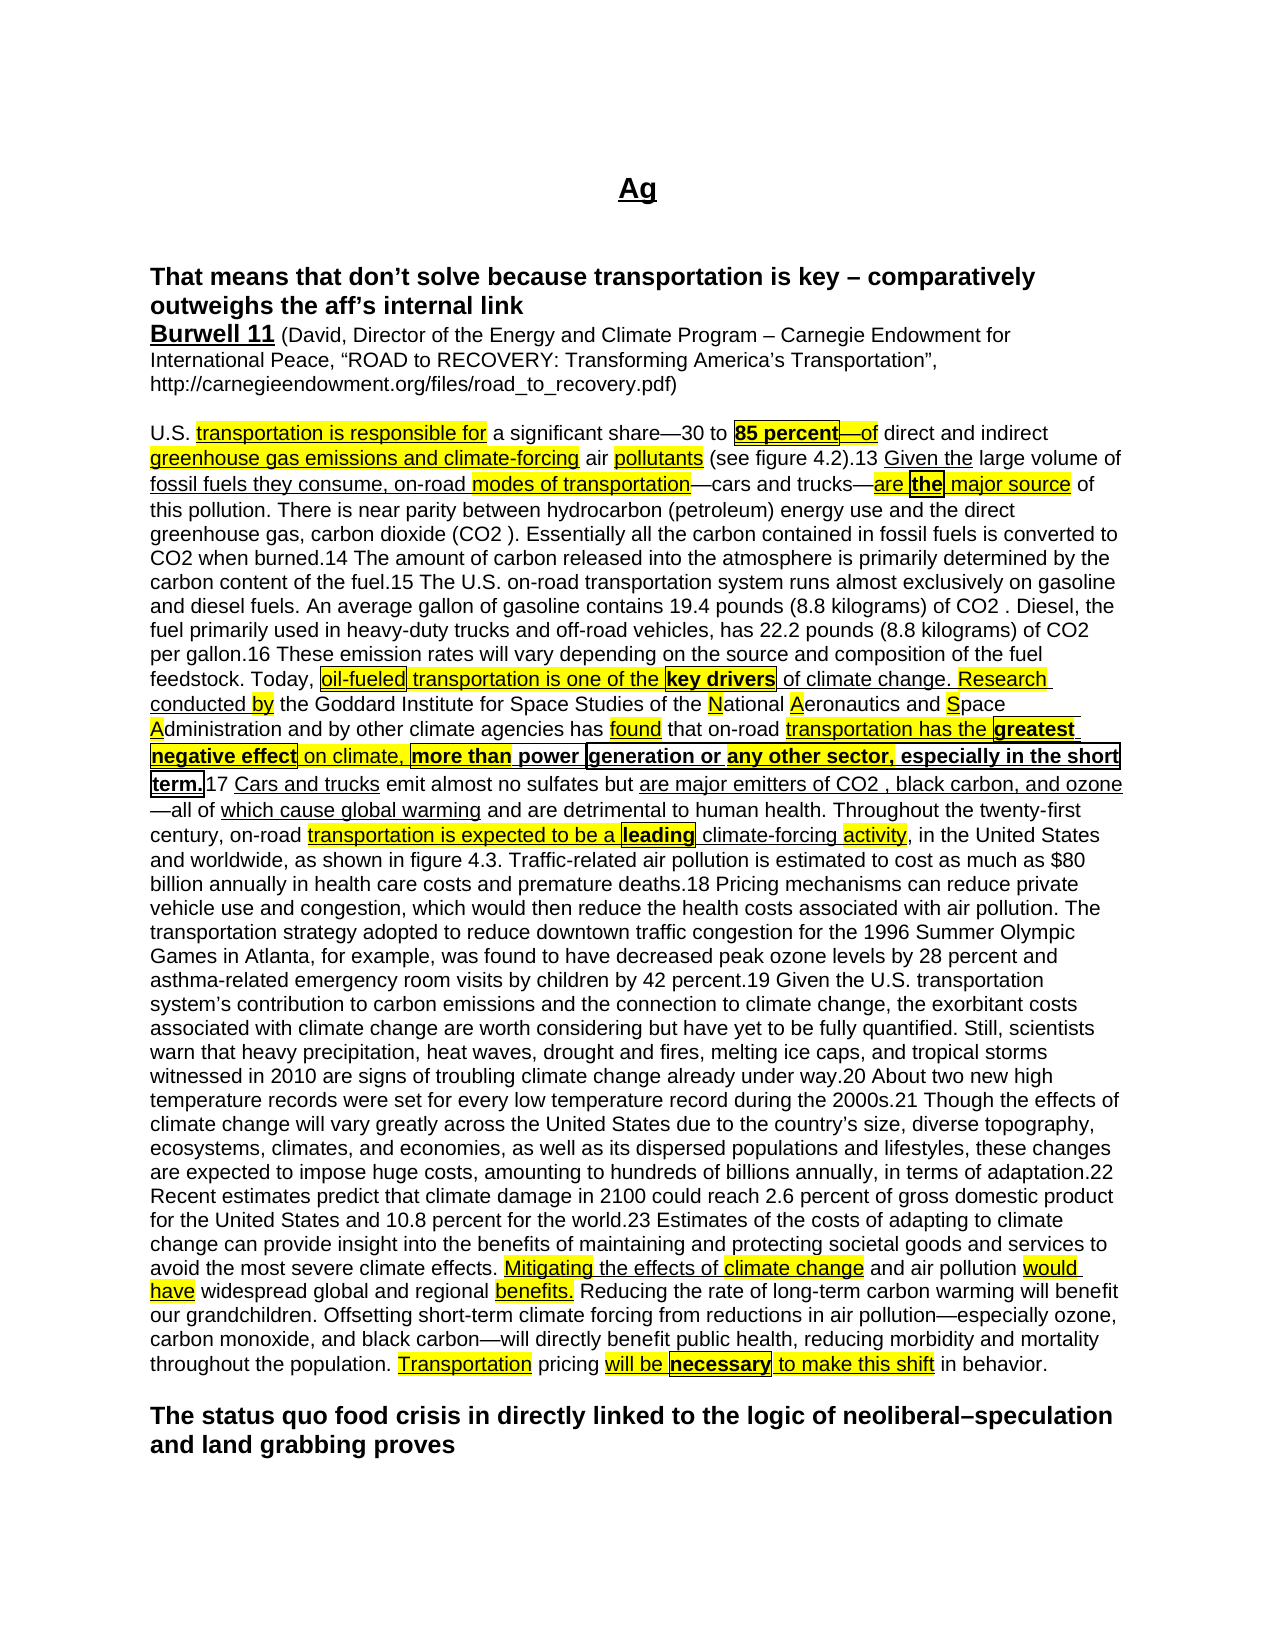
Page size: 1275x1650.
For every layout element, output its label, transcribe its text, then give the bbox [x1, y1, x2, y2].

text Burwell 11 (David, Director of the Energy and Climate Program – Carnegie Endowment for International Peace, “ROAD to RECOVERY: Transforming America’s Transportation”, http://carnegieendowment.org/files/road_to_recovery.pdf) [150, 319, 1125, 396]
text The status quo food crisis in directly linked to the logic of neoliberal–speculation and land grabbing proves [150, 1401, 1125, 1459]
text Ag [150, 171, 1125, 204]
text U.S. transportation is responsible for a significant share—30 to 85 percent—of direct and indirect greenhouse gas emissions and climate-forcing air pollutants (see figure 4.2).13 Given the large volume of fossil fuels they consume, on-road modes of transportation—cars and trucks—are the major source of this pollution. There is near parity between hydrocarbon (petroleum) energy use and the direct greenhouse gas, carbon dioxide (CO2 ). Essentially all the carbon contained in fossil fuels is converted to CO2 when burned.14 The amount of carbon released into the atmosphere is primarily determined by the carbon content of the fuel.15 The U.S. on-road transportation system runs almost exclusively on gasoline and diesel fuels. An average gallon of gasoline contains 19.4 pounds (8.8 kilograms) of CO2 . Diesel, the fuel primarily used in heavy-duty trucks and off-road vehicles, has 22.2 pounds (8.8 kilograms) of CO2 per gallon.16 These emission rates will vary depending on the source and composition of the fuel feedstock. Today, oil-fueled transportation is one of the key drivers of climate change. Research conducted by the Goddard Institute for Space Studies of the National Aeronautics and Space Administration and by other climate agencies has found that on-road transportation has the greatest negative effect on climate, more than power generation or any other sector, especially in the short term.17 Cars and trucks emit almost no sulfates but are major emitters of CO2 , black carbon, and ozone—all of which cause global warming and are detrimental to human health. Throughout the twenty-first century, on-road transportation is expected to be a leading climate-forcing activity, in the United States and worldwide, as shown in figure 4.3. Traffic-related air pollution is estimated to cost as much as $80 billion annually in health care costs and premature deaths.18 Pricing mechanisms can reduce private vehicle use and congestion, which would then reduce the health costs associated with air pollution. The transportation strategy adopted to reduce downtown traffic congestion for the 1996 Summer Olympic Games in Atlanta, for example, was found to have decreased peak ozone levels by 28 percent and asthma-related emergency room visits by children by 42 percent.19 Given the U.S. transportation system’s contribution to carbon emissions and the connection to climate change, the exorbitant costs associated with climate change are worth considering but have yet to be fully quantified. Still, scientists warn that heavy precipitation, heat waves, drought and fires, melting ice caps, and tropical storms witnessed in 2010 are signs of troubling climate change already under way.20 About two new high temperature records were set for every low temperature record during the 2000s.21 Though the effects of climate change will vary greatly across the United States due to the country’s size, diverse topography, ecosystems, climates, and economies, as well as its dispersed populations and lifestyles, these changes are expected to impose huge costs, amounting to hundreds of billions annually, in terms of adaptation.22 Recent estimates predict that climate damage in 2100 could reach 2.6 percent of gross domestic product for the United States and 10.8 percent for the world.23 Estimates of the costs of adapting to climate change can provide insight into the benefits of maintaining and protecting societal goods and services to avoid the most severe climate effects. Mitigating the effects of climate change and air pollution would have widespread global and regional benefits. Reducing the rate of long-term carbon warming will benefit our grandchildren. Offsetting short-term climate forcing from reductions in air pollution—especially ozone, carbon monoxide, and black carbon—will directly benefit public health, reducing morbidity and mortality throughout the population. Transportation pricing will be necessary to make this shift in behavior. [150, 420, 1125, 1377]
text That means that don’t solve because transportation is key – comparatively outweighs the aff’s internal link [150, 262, 1125, 319]
